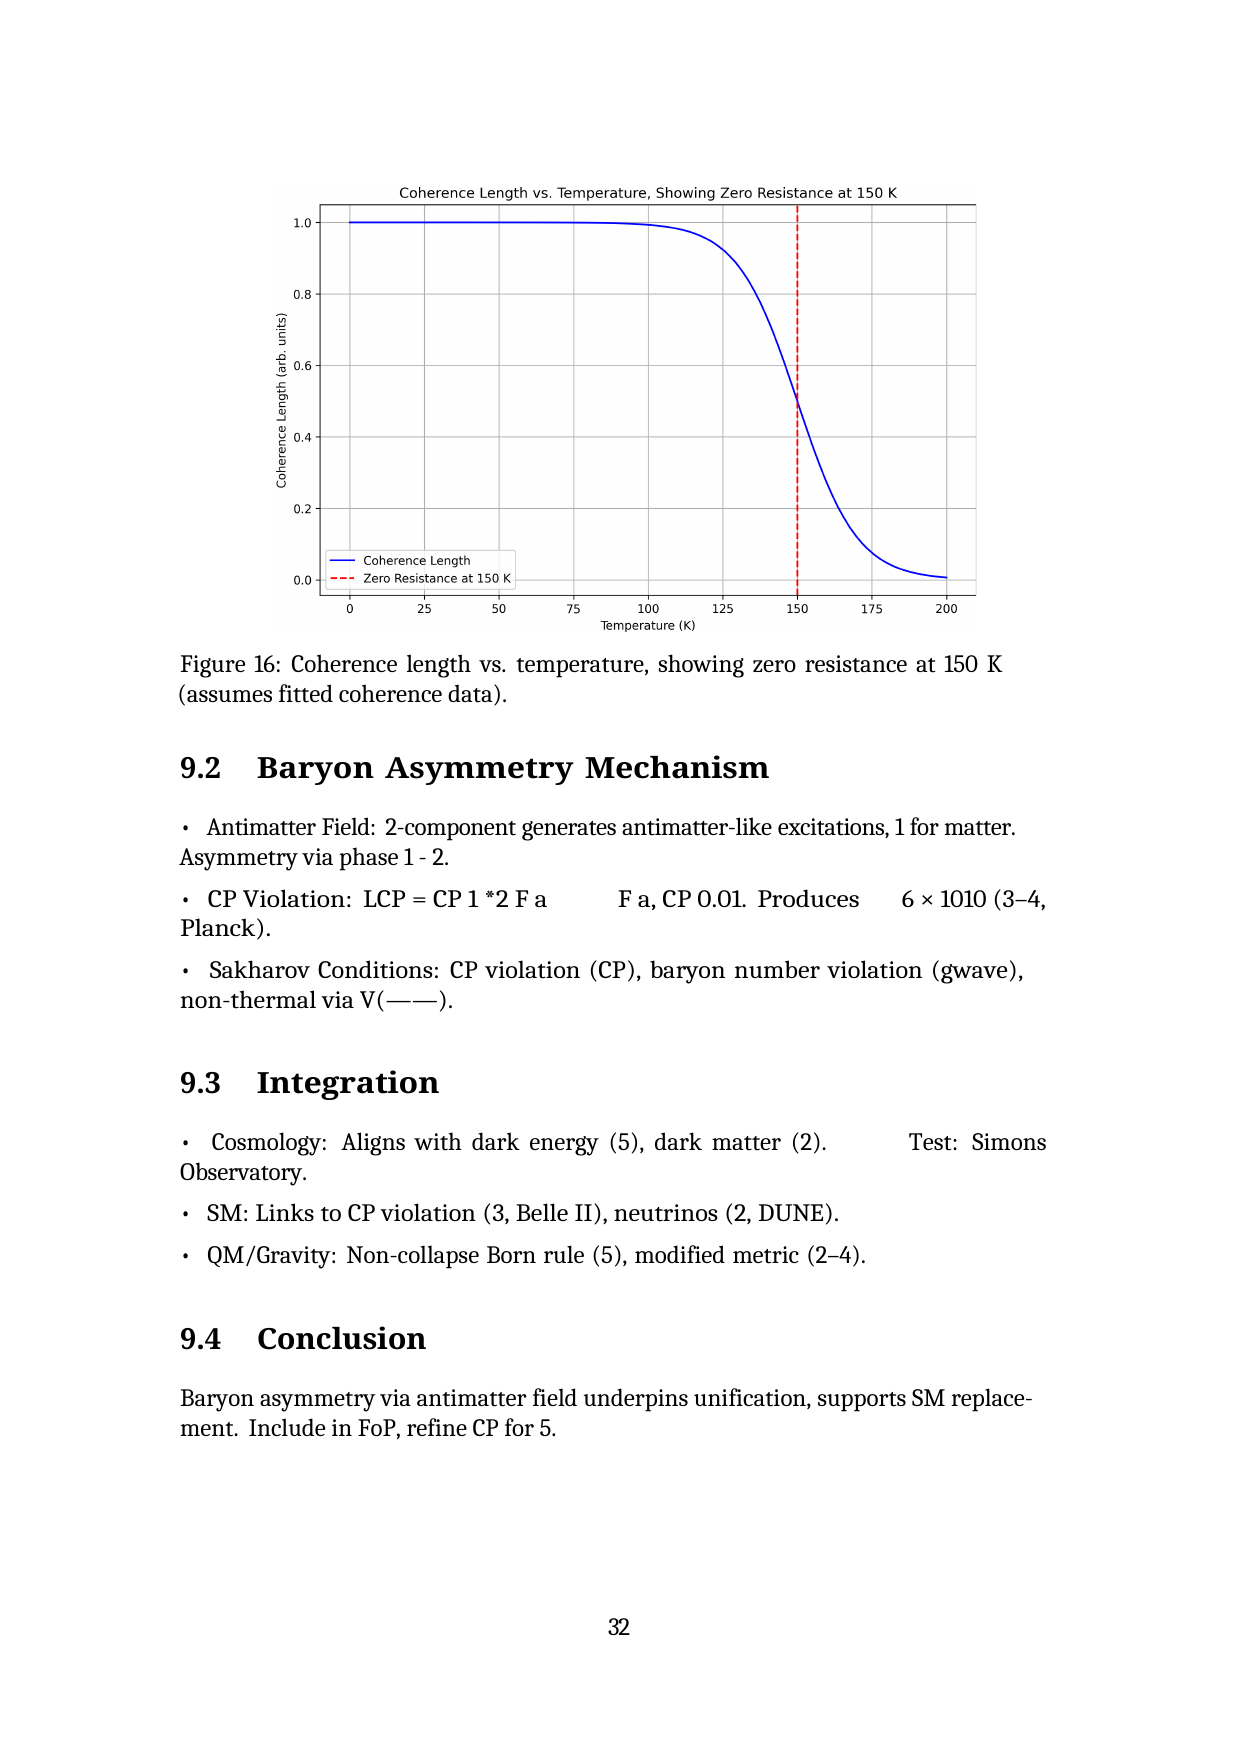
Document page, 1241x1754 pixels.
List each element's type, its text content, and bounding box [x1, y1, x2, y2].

list SM: Links to CP violation (3, Belle II), neutrinos (2, DUNE). [180, 1199, 1240, 1228]
list Sakharov Conditions: CP violation (CP), baryon number violation (gwave), non-thermal via V(——). [180, 956, 1064, 1014]
picture [276, 187, 977, 632]
subtitle Baryon Asymmetry Mechanism [180, 747, 1240, 787]
subtitle Integration [180, 1062, 1240, 1102]
list Cosmology: Aligns with dark energy (5), dark matter (2). Test: Simons Observatory. [180, 1128, 1061, 1186]
text Figure 16: Coherence length vs. temperature, showing zero resistance at 150 K (assumes fitted coherence data). [177, 650, 1065, 709]
list Antimatter Field: 2-component generates antimatter-like excitations, 1 for matter. Asymmetry via phase 1 - 2. [179, 813, 1065, 871]
text Baryon asymmetry via antimatter field underpins unification, supports SM replace- ment. Include in FoP, refine CP for 5. [180, 1384, 1065, 1442]
list CP Violation: LCP = CP 1 *2 F a F a, CP 0.01. Produces 6 × 1010 (3–4, Planck). [180, 884, 1064, 943]
list QM/Gravity: Non-collapse Born rule (5), modified metric (2–4). [180, 1241, 1240, 1270]
subtitle Conclusion [180, 1318, 1240, 1358]
